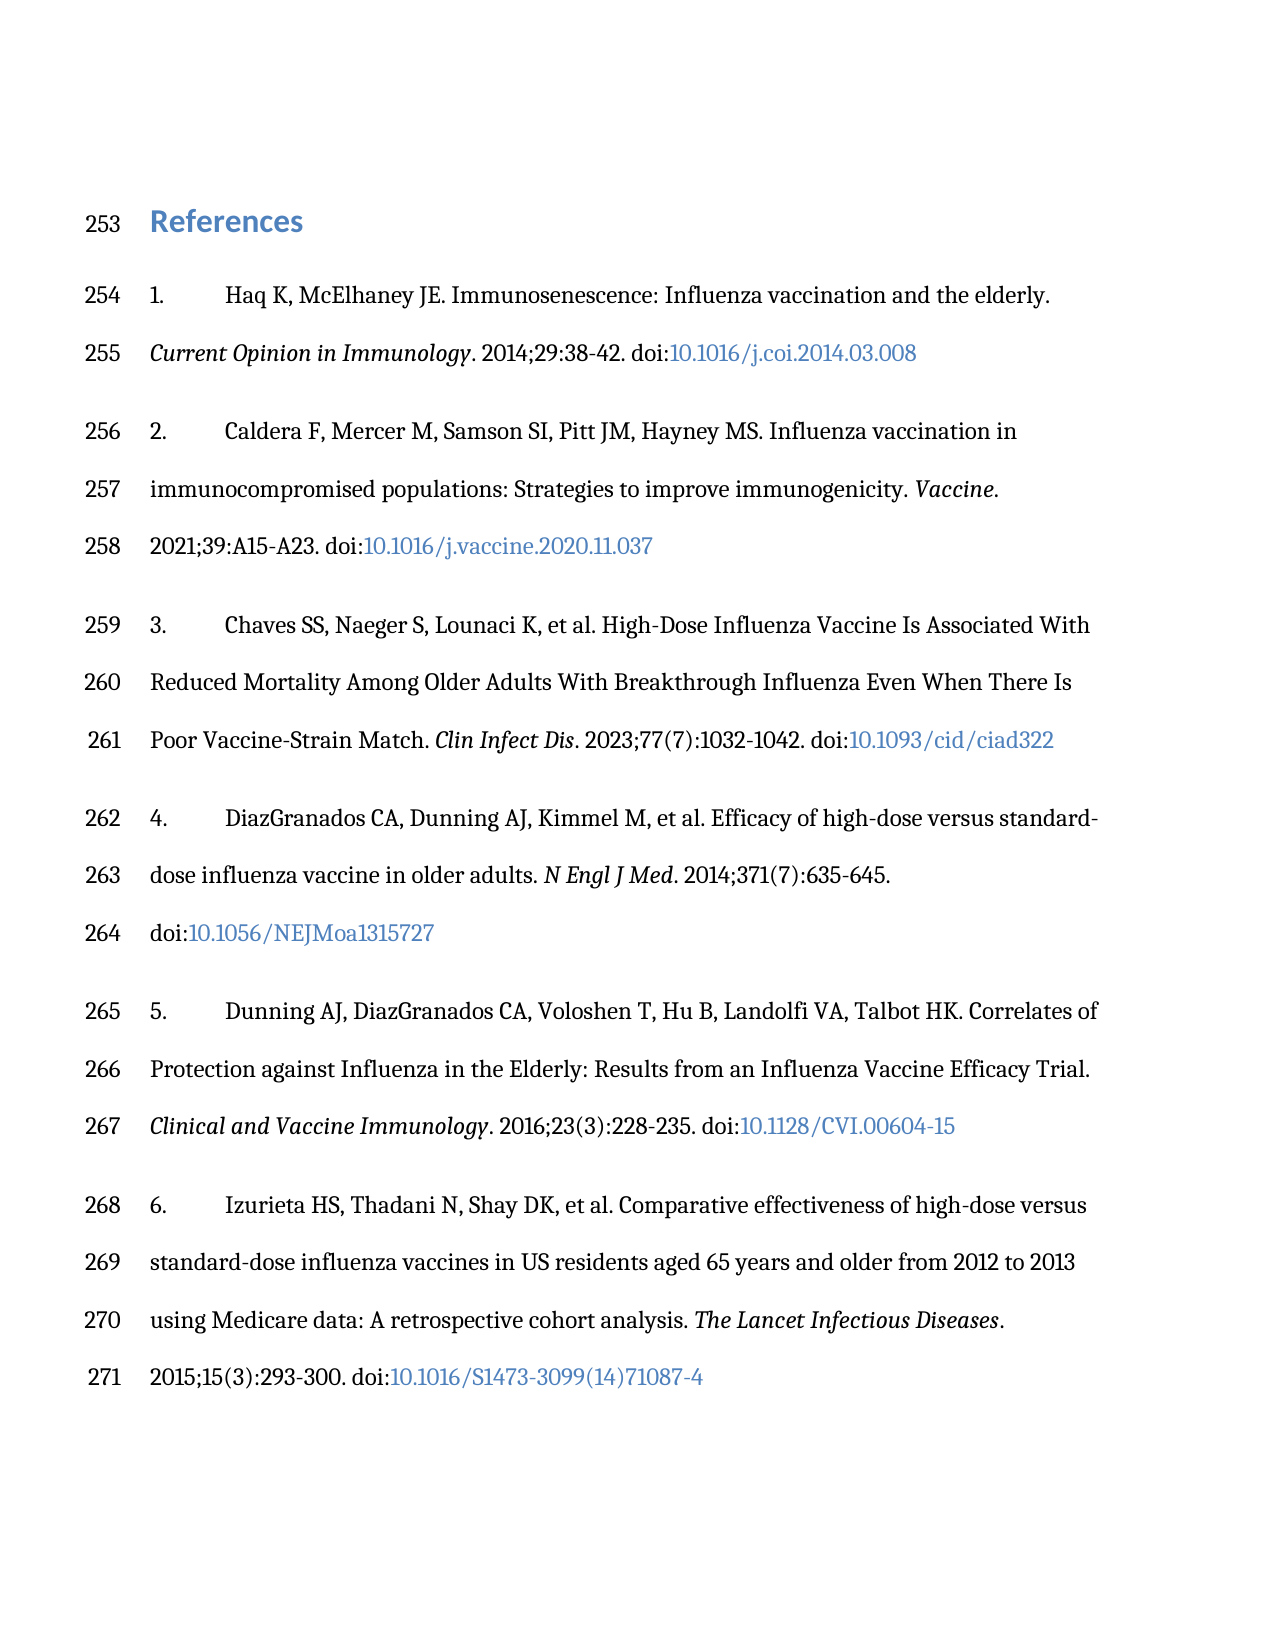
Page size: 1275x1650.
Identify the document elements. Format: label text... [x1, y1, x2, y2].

text 4. DiazGranados CA, Dunning AJ, Kimmel M, et al. Efficacy of high-dose versus standard-dose influenza vaccine in older adults. N Engl J Med. 2014;371(7):635-645. doi:10.1056/NEJMoa1315727 [150, 804, 1125, 948]
subtitle References [150, 200, 1125, 241]
text 2. Caldera F, Mercer M, Samson SI, Pitt JM, Hayney MS. Influenza vaccination in immunocompromised populations: Strategies to improve immunogenicity. Vaccine. 2021;39:A15-A23. doi:10.1016/j.vaccine.2020.11.037 [150, 417, 1125, 561]
text 1. Haq K, McElhaney JE. Immunosenescence: Influenza vaccination and the elderly. Current Opinion in Immunology. 2014;29:38-42. doi:10.1016/j.coi.2014.03.008 [150, 281, 1125, 368]
text 6. Izurieta HS, Thadani N, Shay DK, et al. Comparative effectiveness of high-dose versus standard-dose influenza vaccines in US residents aged 65 years and older from 2012 to 2013 using Medicare data: A retrospective cohort analysis. The Lancet Infectious Diseases. 2015;15(3):293-300. doi:10.1016/S1473-3099(14)71087-4 [150, 1191, 1125, 1392]
text 3. Chaves SS, Naeger S, Lounaci K, et al. High-Dose Influenza Vaccine Is Associated With Reduced Mortality Among Older Adults With Breakthrough Influenza Even When There Is Poor Vaccine-Strain Match. Clin Infect Dis. 2023;77(7):1032-1042. doi:10.1093/cid/ciad322 [150, 611, 1125, 754]
text 5. Dunning AJ, DiazGranados CA, Voloshen T, Hu B, Landolfi VA, Talbot HK. Correlates of Protection against Influenza in the Elderly: Results from an Influenza Vaccine Efficacy Trial. Clinical and Vaccine Immunology. 2016;23(3):228-235. doi:10.1128/CVI.00604-15 [150, 997, 1125, 1141]
